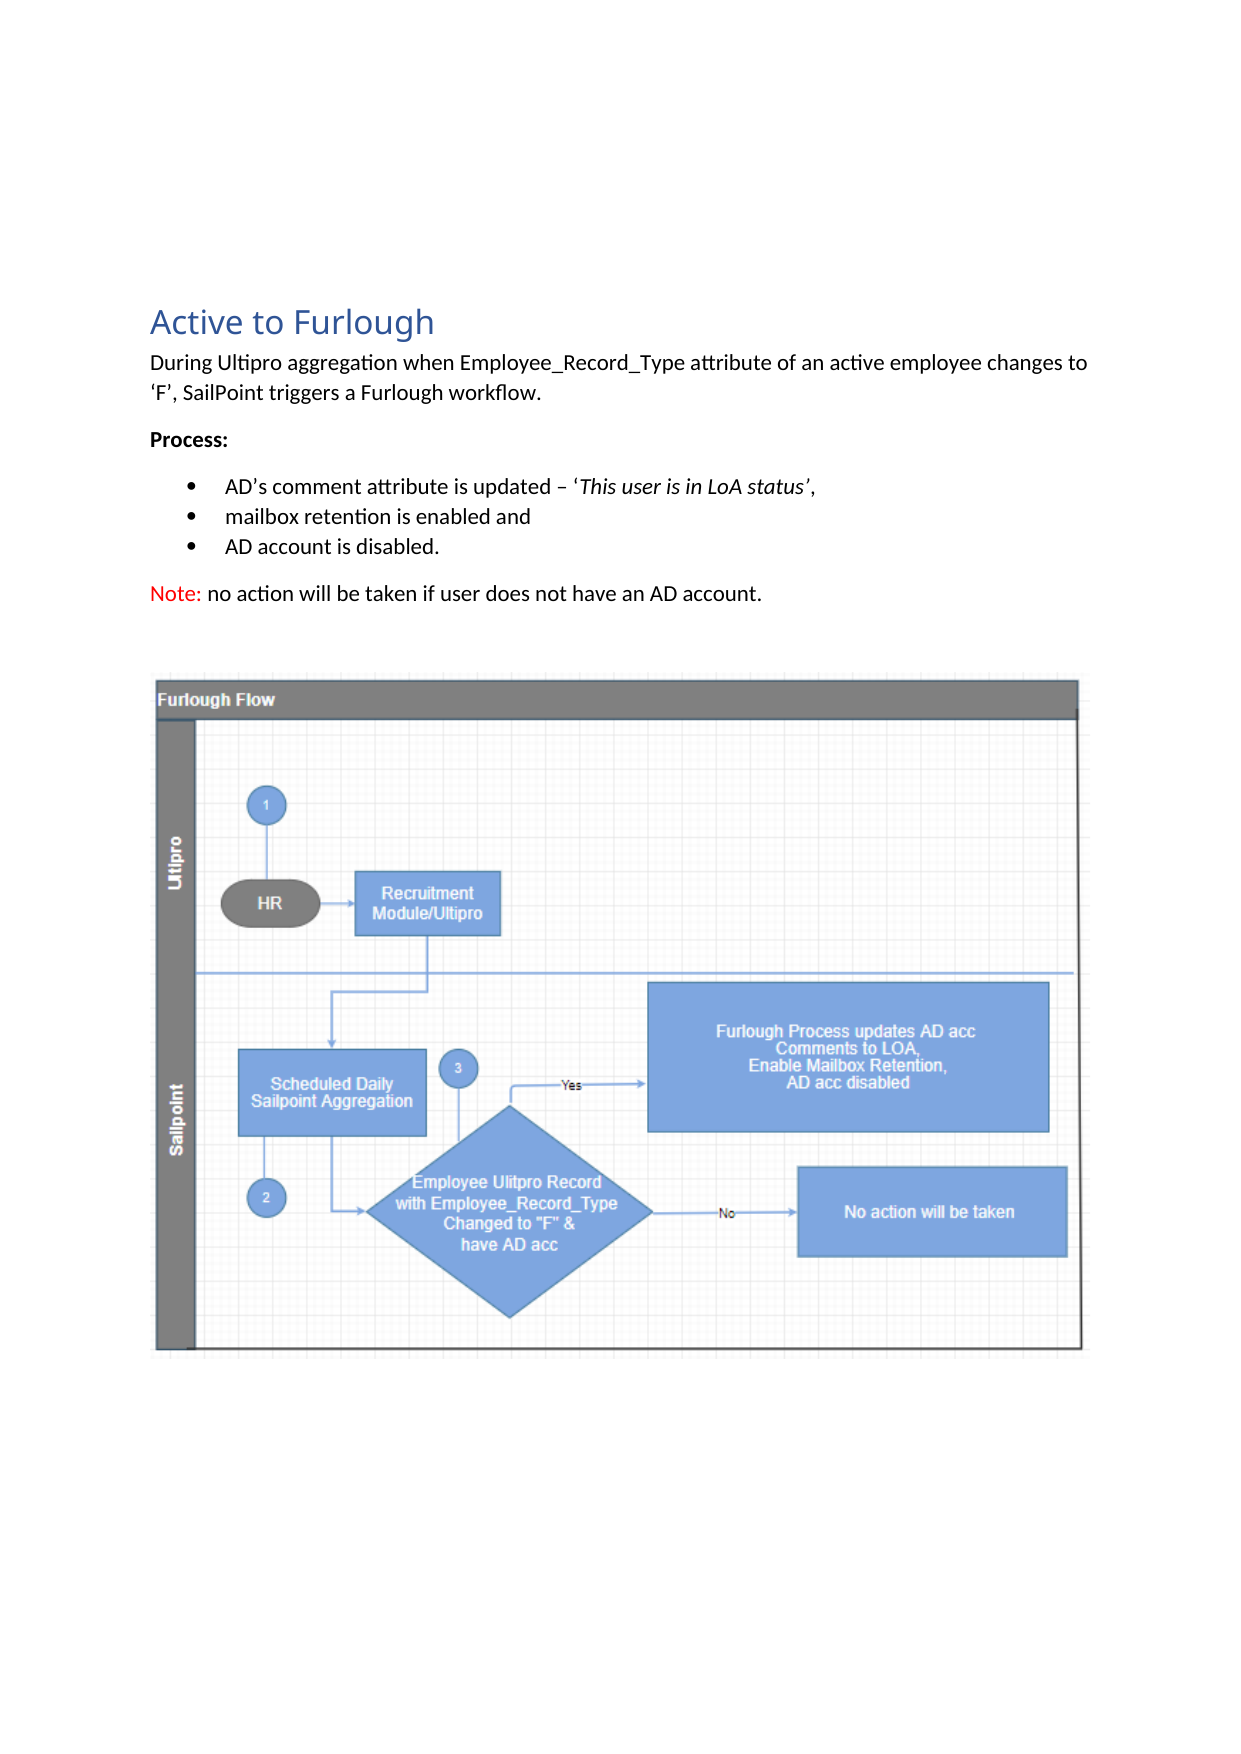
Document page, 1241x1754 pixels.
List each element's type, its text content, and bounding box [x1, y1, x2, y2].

subtitle Active to Furlough [150, 299, 1090, 344]
list AD’s comment attribute is updated – ‘This user is in LoA status’, [187, 472, 1090, 500]
text Note: no action will be taken if user does not have an AD account. [150, 579, 1090, 607]
list AD account is disabled. [187, 532, 1090, 560]
list mailbox retention is enabled and [187, 502, 1090, 530]
text During Ultipro aggregation when Employee_Record_Type attribute of an active employee changes to ‘F’, SailPoint triggers a Furlough workflow. [150, 348, 1090, 406]
picture [150, 672, 1091, 1359]
text Process: [150, 425, 1090, 453]
